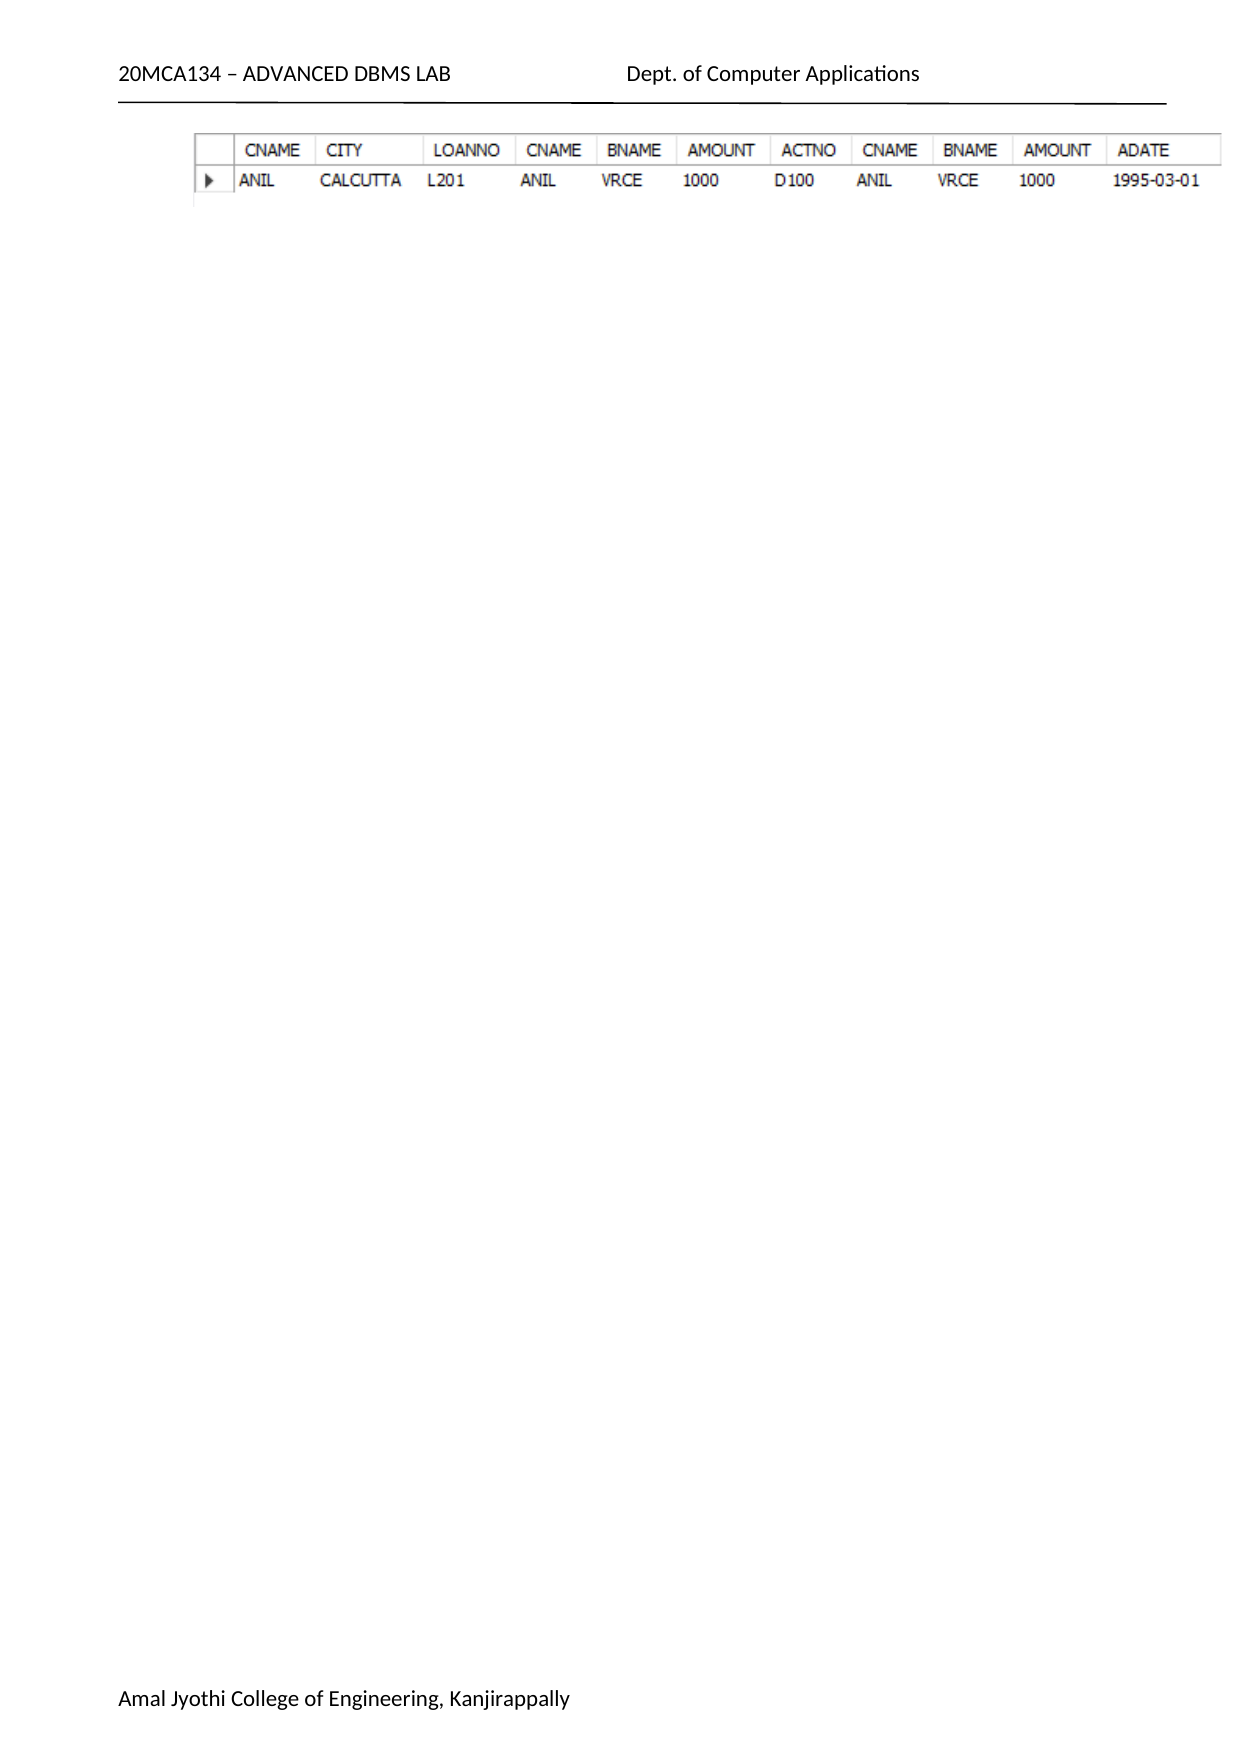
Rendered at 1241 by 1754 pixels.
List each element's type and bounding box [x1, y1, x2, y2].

picture [193, 133, 1239, 207]
